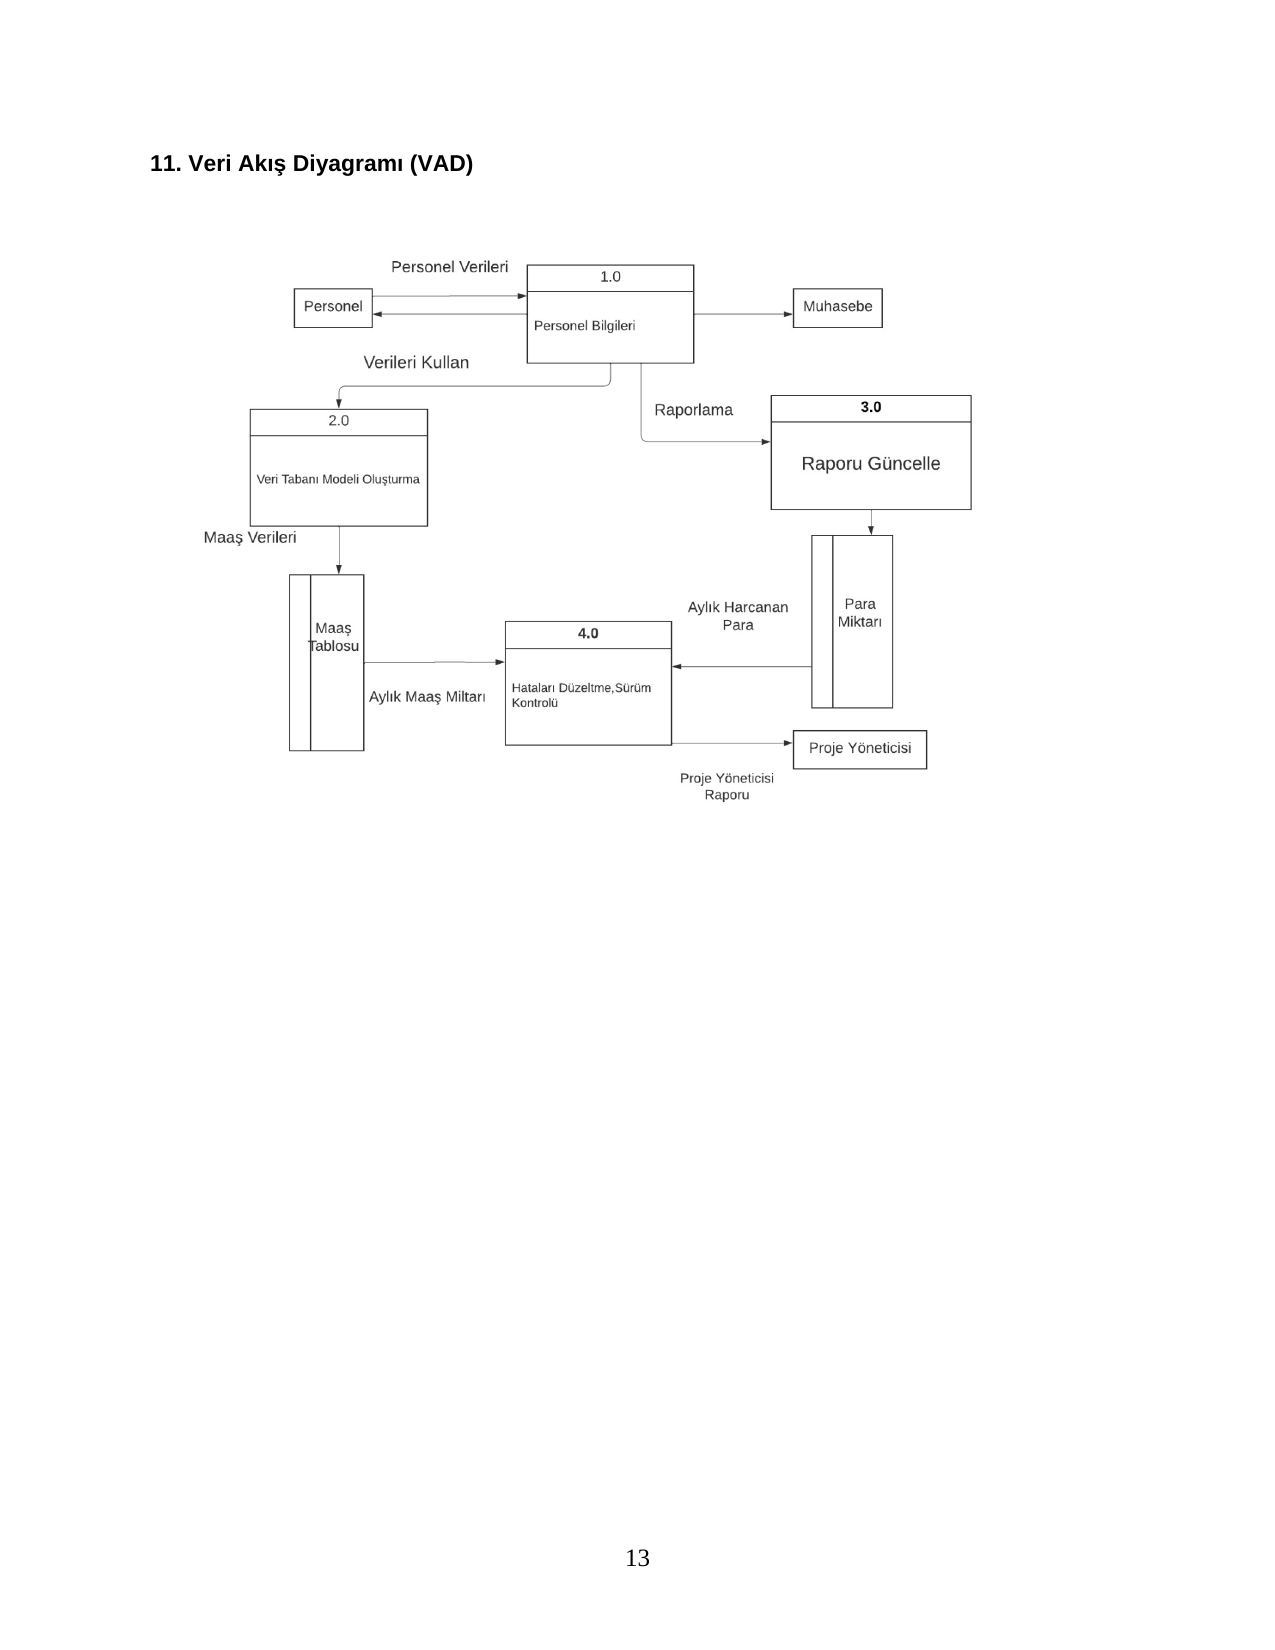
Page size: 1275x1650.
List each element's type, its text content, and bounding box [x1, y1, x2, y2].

picture [150, 176, 1125, 930]
subtitle 11. Veri Akış Diyagramı (VAD) [150, 150, 1125, 176]
